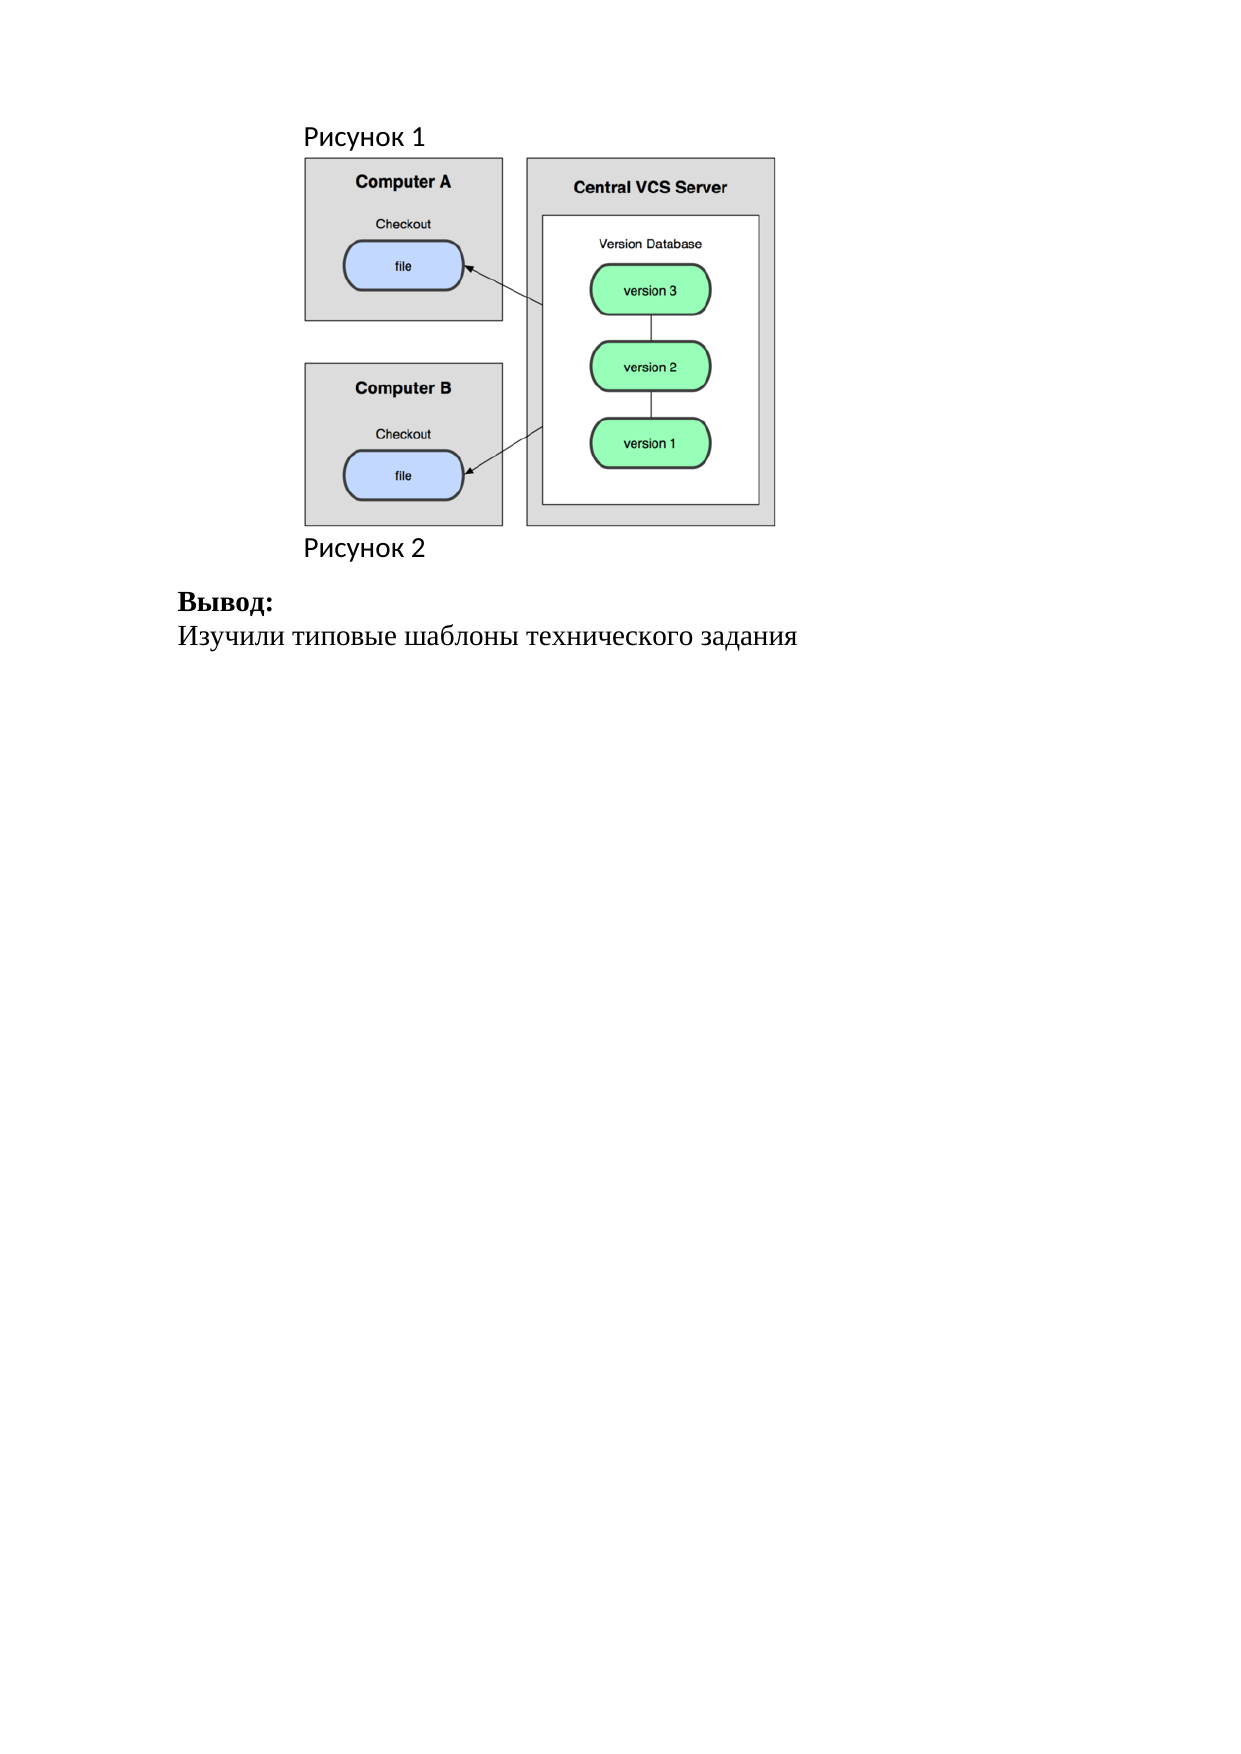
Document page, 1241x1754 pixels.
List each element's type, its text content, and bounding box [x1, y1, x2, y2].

text Вывод: [177, 584, 1152, 618]
list Рисунок 1 [303, 118, 1152, 154]
picture [303, 156, 776, 527]
list Рисунок 2 [303, 529, 1152, 565]
text Изучили типовые шаблоны технического задания [177, 618, 1152, 651]
